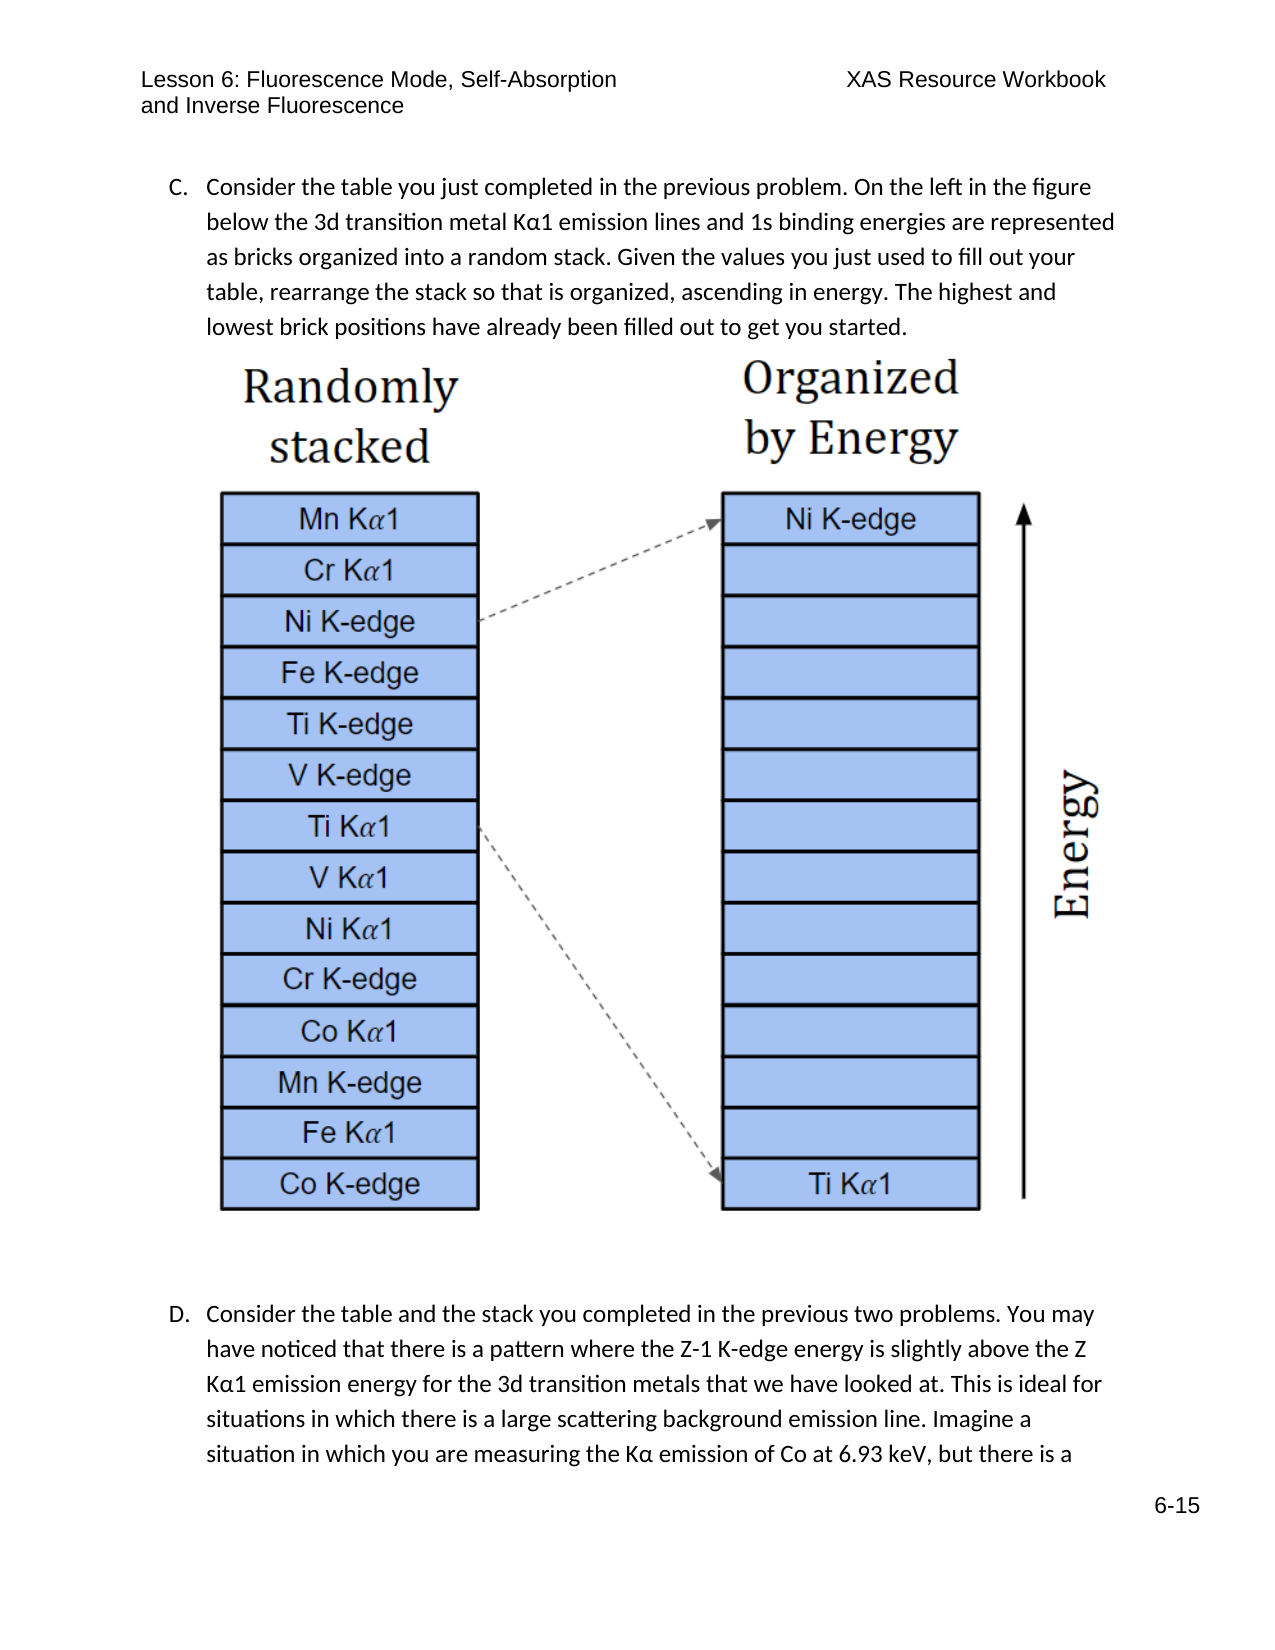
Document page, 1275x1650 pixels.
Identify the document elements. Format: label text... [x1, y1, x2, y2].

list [169, 1299, 1125, 1469]
list Consider the table you just completed in the previous problem. On the left in the figure below the 3d transition metal Kα1 emission lines and 1s binding energies are represented as bricks organized into a random stack. Given the values you just used to fill out your table, rearrange the stack so that is organized, ascending in energy. The highest and lowest brick positions have already been filled out to get you started. [169, 171, 1125, 342]
picture [206, 346, 1106, 1225]
